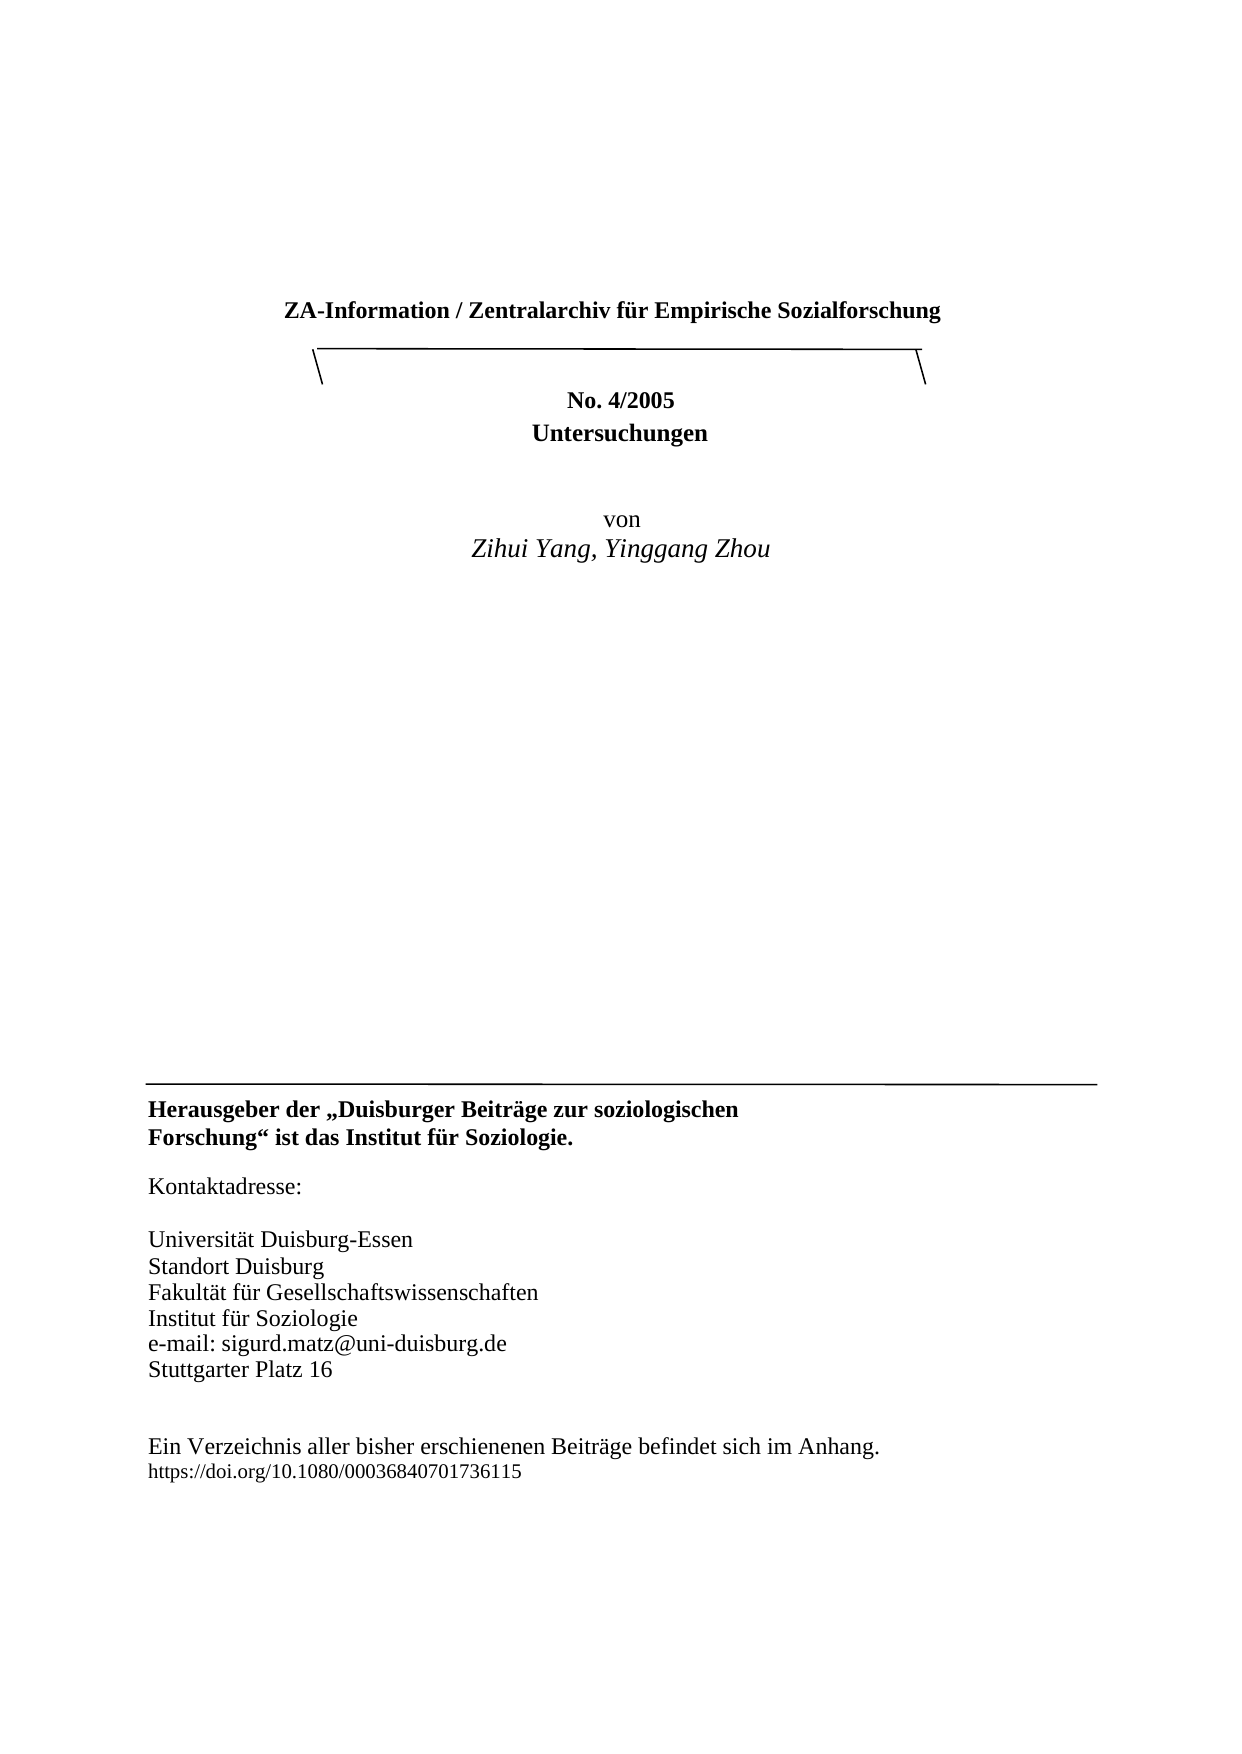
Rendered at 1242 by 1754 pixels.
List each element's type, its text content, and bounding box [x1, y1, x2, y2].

text https://doi.org/10.1080/00036840701736115 [148, 1459, 1092, 1483]
text Institut für Soziologie [148, 1306, 1092, 1332]
text ZA-Information / Zentralarchiv für Empirische Sozialforschung [148, 297, 1077, 324]
text von [148, 504, 1096, 533]
text Stuttgarter Platz 16 [148, 1357, 443, 1383]
text e-mail: sigurd.matz@uni-duisburg.de [148, 1332, 1092, 1357]
text Kontaktadresse: [148, 1172, 1092, 1199]
text Standort Duisburg [148, 1253, 1092, 1280]
text Universität Duisburg-Essen [148, 1225, 1092, 1253]
text Zihui Yang, Yinggang Zhou [148, 533, 1094, 564]
text Ein Verzeichnis aller bisher erschienenen Beiträge befindet sich im Anhang. [148, 1432, 1092, 1459]
text Untersuchungen [148, 418, 1092, 446]
text Herausgeber der „Duisburger Beiträge zur soziologischen Forschung“ ist das Institut für Soziologie. [148, 1096, 837, 1150]
text No. 4/2005 [148, 386, 1094, 414]
text Fakultät für Gesellschaftswissenschaften [148, 1280, 1092, 1306]
